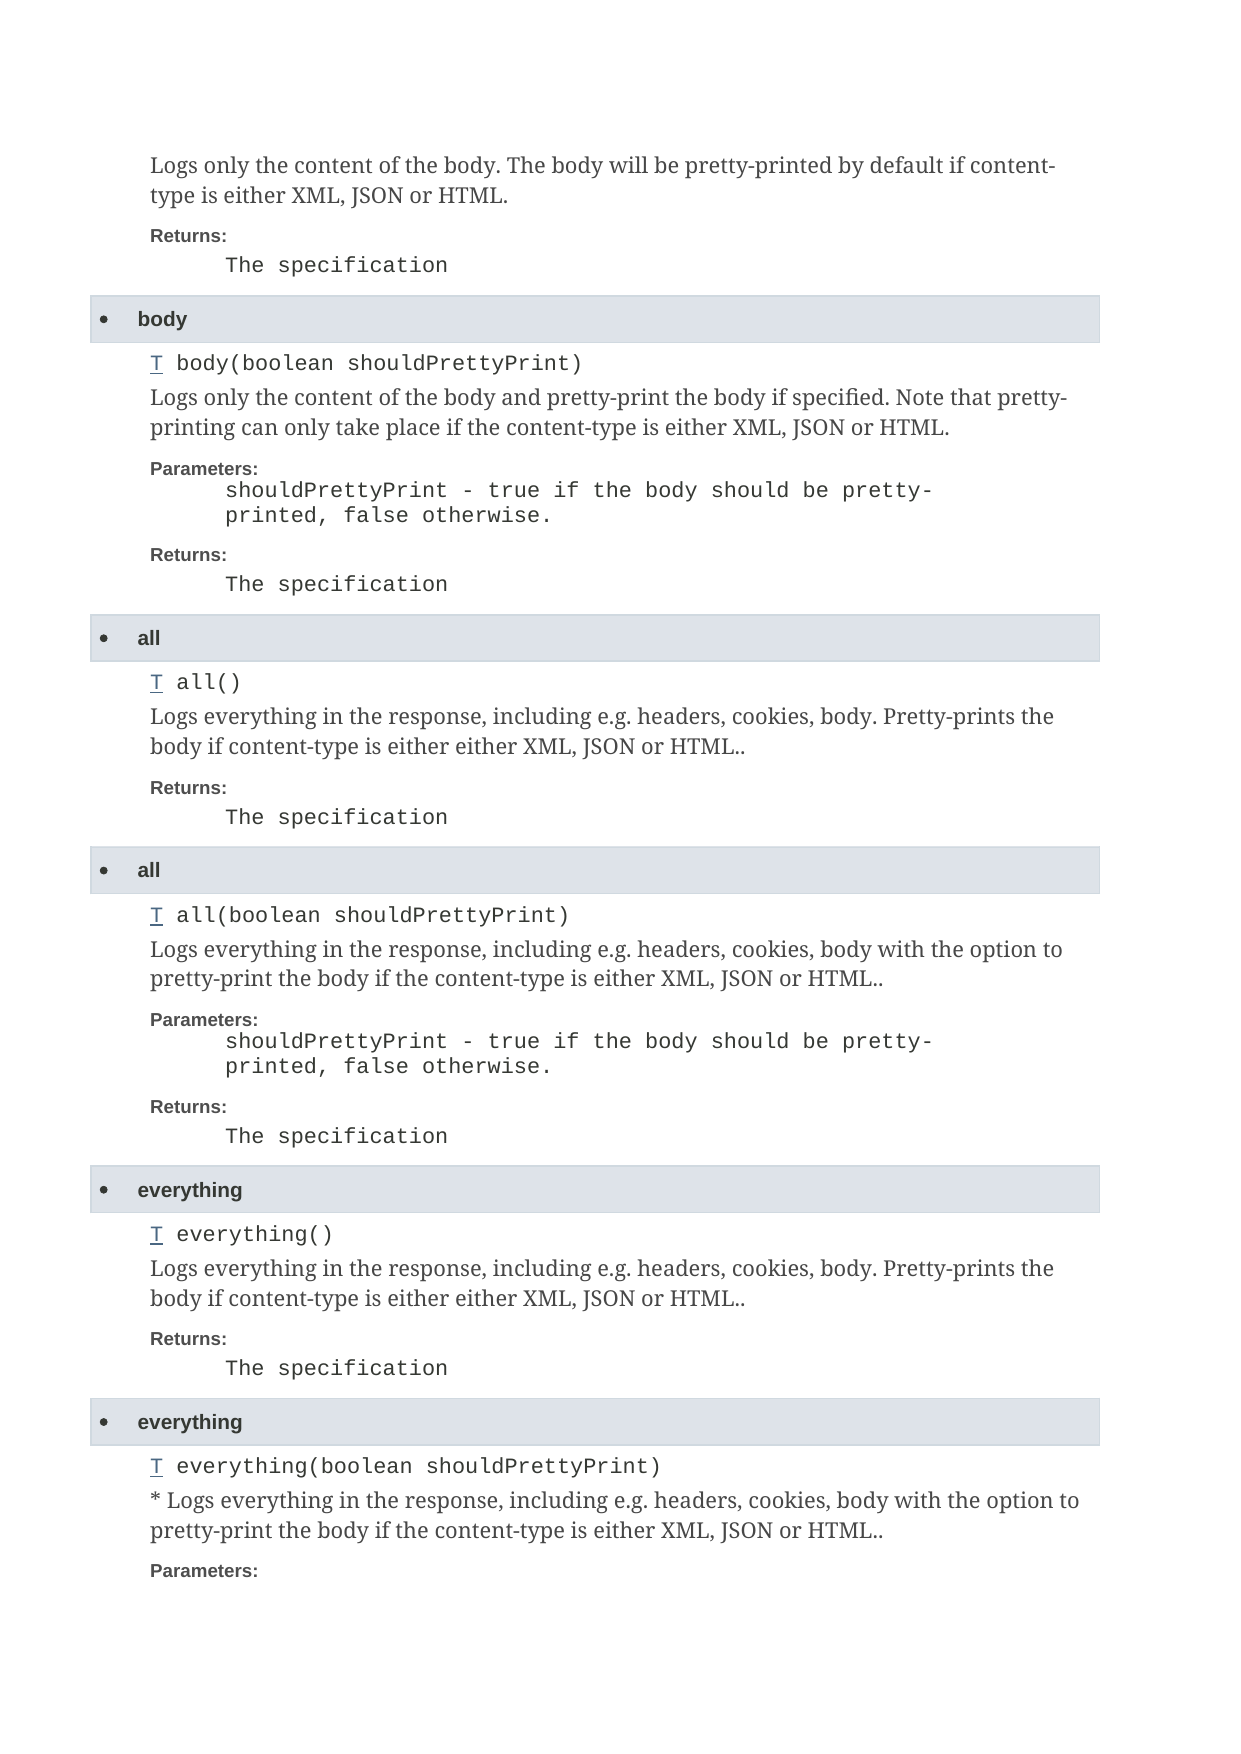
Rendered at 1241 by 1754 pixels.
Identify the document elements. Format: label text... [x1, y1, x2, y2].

text T body(boolean shouldPrettyPrint) [150, 352, 1090, 377]
text The specification [225, 1125, 1090, 1150]
text Parameters: [150, 457, 1090, 479]
text Parameters: [150, 1009, 1090, 1030]
text * Logs everything in the response, including e.g. headers, cookies, body with the option to pretty-print the body if the content-type is either XML, JSON or HTML.. [150, 1485, 1090, 1544]
text The specification [225, 806, 1090, 831]
text T everything(boolean shouldPrettyPrint) [150, 1455, 1090, 1480]
text T all() [150, 671, 1090, 696]
list body [92, 297, 1099, 342]
list all [92, 616, 1099, 660]
text Logs only the content of the body. The body will be pretty-printed by default if content-type is either XML, JSON or HTML. [150, 150, 1090, 209]
text The specification [225, 1357, 1090, 1382]
text Logs everything in the response, including e.g. headers, cookies, body. Pretty-prints the body if content-type is either either XML, JSON or HTML.. [150, 1253, 1090, 1312]
text Logs everything in the response, including e.g. headers, cookies, body with the option to pretty-print the body if the content-type is either XML, JSON or HTML.. [150, 934, 1090, 993]
list everything [92, 1399, 1099, 1444]
text shouldPrettyPrint - true if the body should be pretty-printed, false otherwise. [225, 479, 1090, 529]
text T everything() [150, 1223, 1090, 1248]
text The specification [225, 574, 1090, 598]
text Returns: [150, 1096, 1090, 1117]
list all [92, 848, 1099, 893]
text Logs everything in the response, including e.g. headers, cookies, body. Pretty-prints the body if content-type is either either XML, JSON or HTML.. [150, 701, 1090, 761]
text Returns: [150, 544, 1090, 566]
text The specification [225, 254, 1090, 279]
text Logs only the content of the body and pretty-print the body if specified. Note that pretty-printing can only take place if the content-type is either XML, JSON or HTML. [150, 382, 1090, 442]
text Returns: [150, 777, 1090, 798]
text Parameters: [150, 1560, 1090, 1582]
list everything [92, 1167, 1099, 1212]
text shouldPrettyPrint - true if the body should be pretty-printed, false otherwise. [225, 1030, 1090, 1080]
text Returns: [150, 225, 1090, 247]
text T all(boolean shouldPrettyPrint) [150, 904, 1090, 928]
text Returns: [150, 1328, 1090, 1349]
